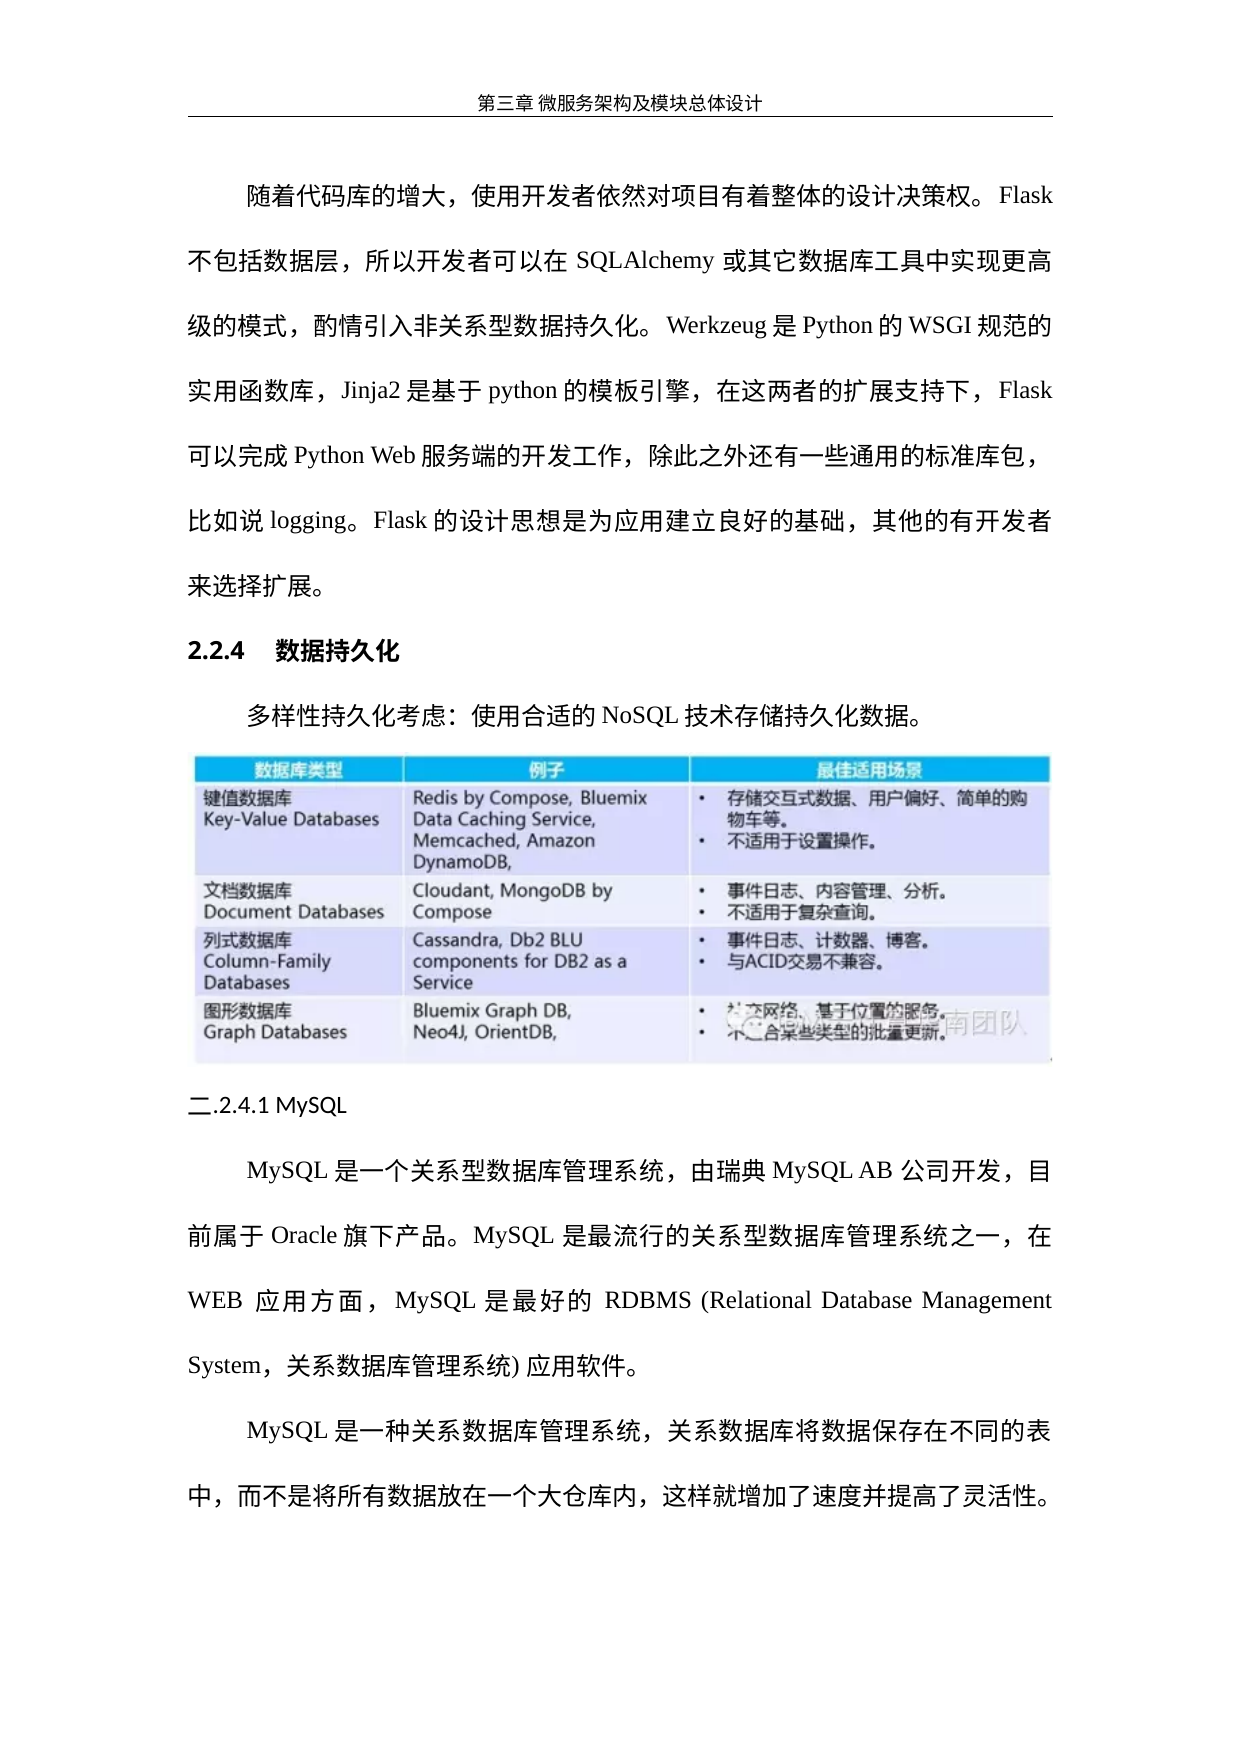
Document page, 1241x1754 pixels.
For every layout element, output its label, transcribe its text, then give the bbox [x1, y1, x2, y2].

text MySQL是一个关系型数据库管理系统，由瑞典MySQL AB 公司开发，目前属于 Oracle 旗下产品。MySQL 是最流行的关系型数据库管理系统之一，在 WEB 应用方面，MySQL是最好的 RDBMS (Relational Database Management System，关系数据库管理系统) 应用软件。 [187, 1137, 1053, 1397]
text 多样性持久化考虑：使用合适的NoSQL技术存储持久化数据。 [187, 682, 1053, 747]
list 数据持久化 [187, 617, 1053, 682]
picture [187, 752, 1053, 1067]
text MySQL是一种关系数据库管理系统，关系数据库将数据保存在不同的表中，而不是将所有数据放在一个大仓库内，这样就增加了速度并提高了灵活性。 [187, 1397, 1053, 1527]
list MySQL [187, 1072, 1053, 1137]
